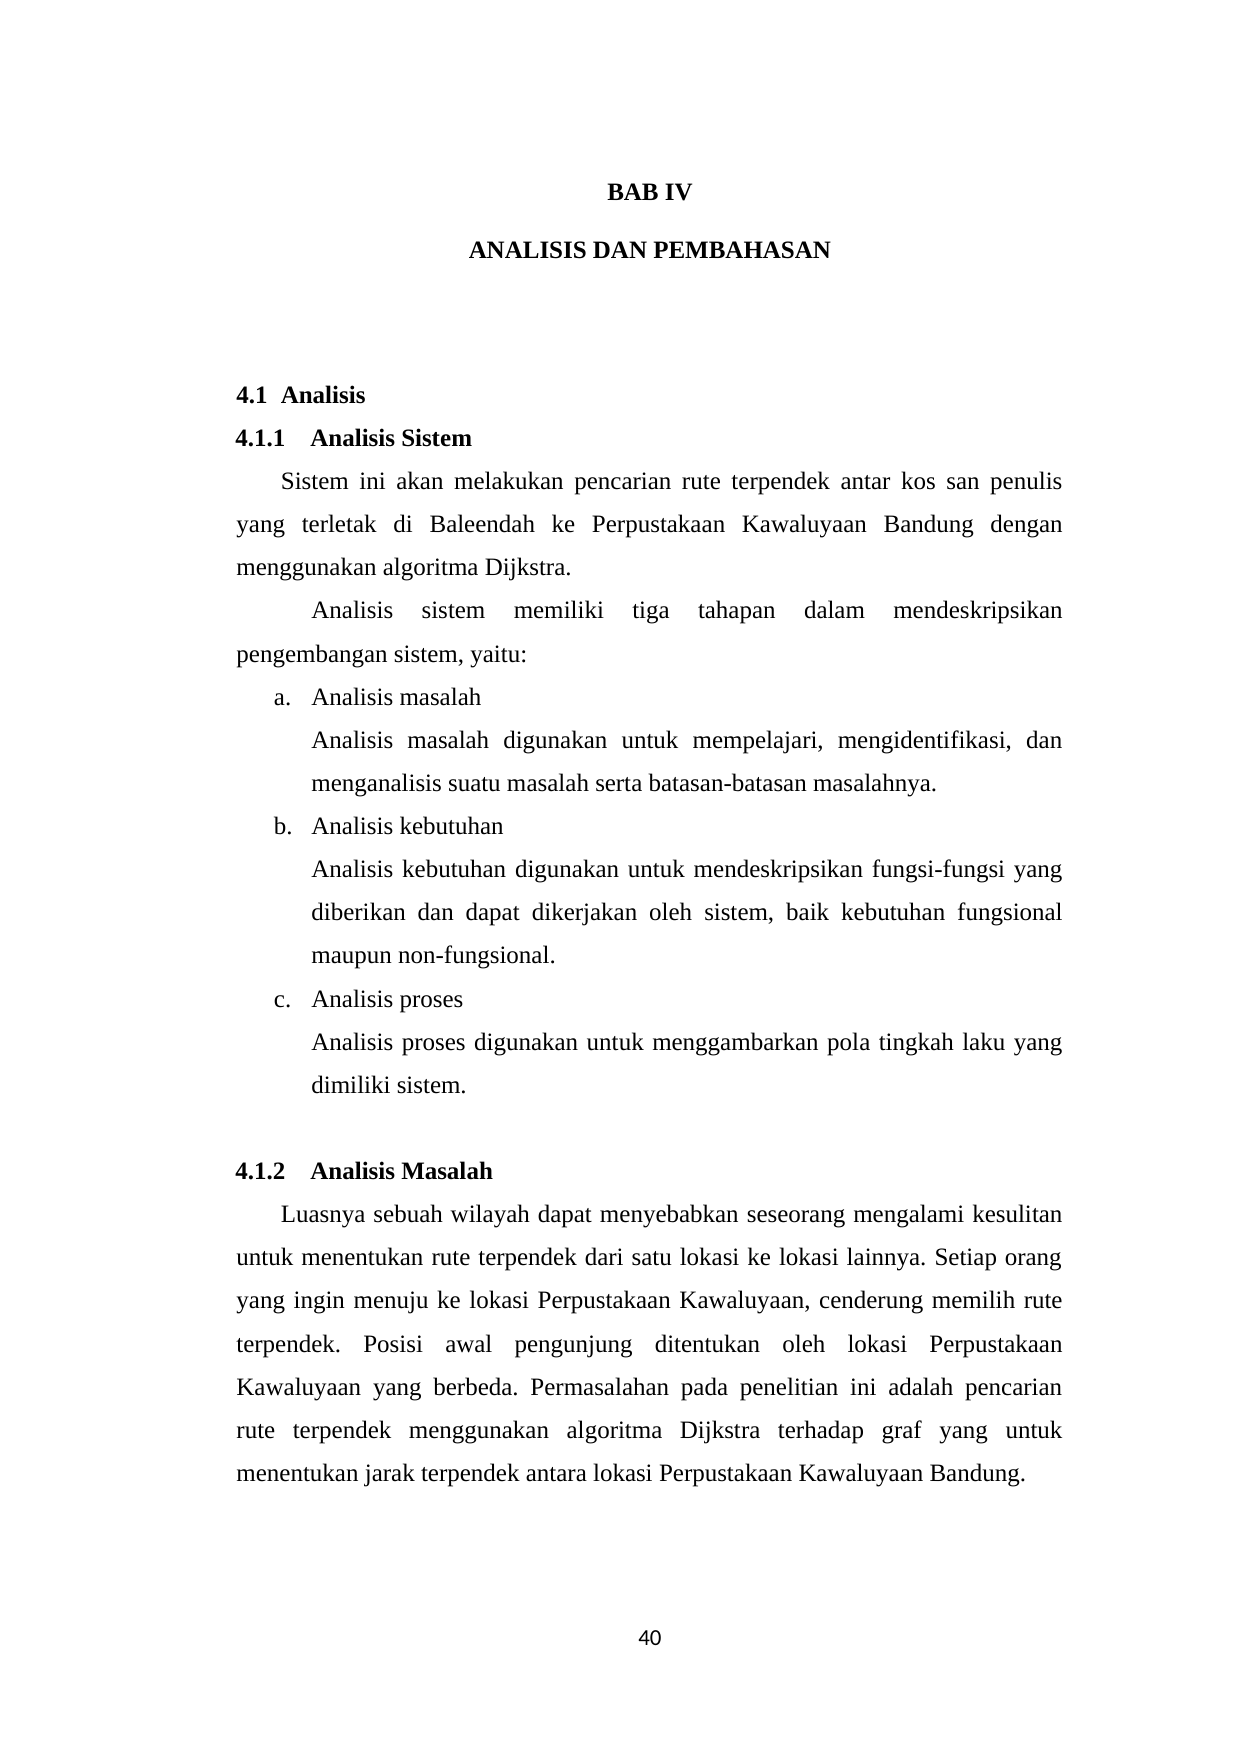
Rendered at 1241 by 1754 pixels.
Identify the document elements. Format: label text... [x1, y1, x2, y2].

list Analisis proses digunakan untuk menggambarkan pola tingkah laku yang dimiliki sistem. [311, 1027, 1063, 1099]
list Analisis masalah digunakan untuk mempelajari, mengidentifikasi, dan menganalisis suatu masalah serta batasan-batasan masalahnya. [311, 725, 1063, 797]
list Analisis [236, 380, 1063, 409]
text Analisis sistem memiliki tiga tahapan dalam mendeskripsikan pengembangan sistem, yaitu: [236, 596, 1063, 667]
list Analisis Sistem [235, 423, 1063, 452]
list Analisis kebutuhan [274, 811, 1063, 840]
text Luasnya sebuah wilayah dapat menyebabkan seseorang mengalami kesulitan untuk menentukan rute terpendek dari satu lokasi ke lokasi lainnya. Setiap orang yang ingin menuju ke lokasi Perpustakaan Kawaluyaan, cenderung memilih rute terpendek. Posisi awal pengunjung ditentukan oleh lokasi Perpustakaan Kawaluyaan yang berbeda. Permasalahan pada penelitian ini adalah pencarian rute terpendek menggunakan algoritma Dijkstra terhadap graf yang untuk menentukan jarak terpendek antara lokasi Perpustakaan Kawaluyaan Bandung. [236, 1199, 1063, 1487]
subtitle ANALISIS DAN PEMBAHASAN [236, 235, 1063, 263]
list Analisis Masalah [235, 1156, 1063, 1185]
list Analisis kebutuhan digunakan untuk mendeskripsikan fungsi-fungsi yang diberikan dan dapat dikerjakan oleh sistem, baik kebutuhan fungsional maupun non-fungsional. [311, 854, 1063, 969]
list Analisis masalah [274, 682, 1063, 711]
list Analisis proses [274, 984, 1063, 1012]
text Sistem ini akan melakukan pencarian rute terpendek antar kos san penulis yang terletak di Baleendah ke Perpustakaan Kawaluyaan Bandung dengan menggunakan algoritma Dijkstra. [236, 466, 1063, 581]
subtitle BAB IV [236, 177, 1063, 206]
